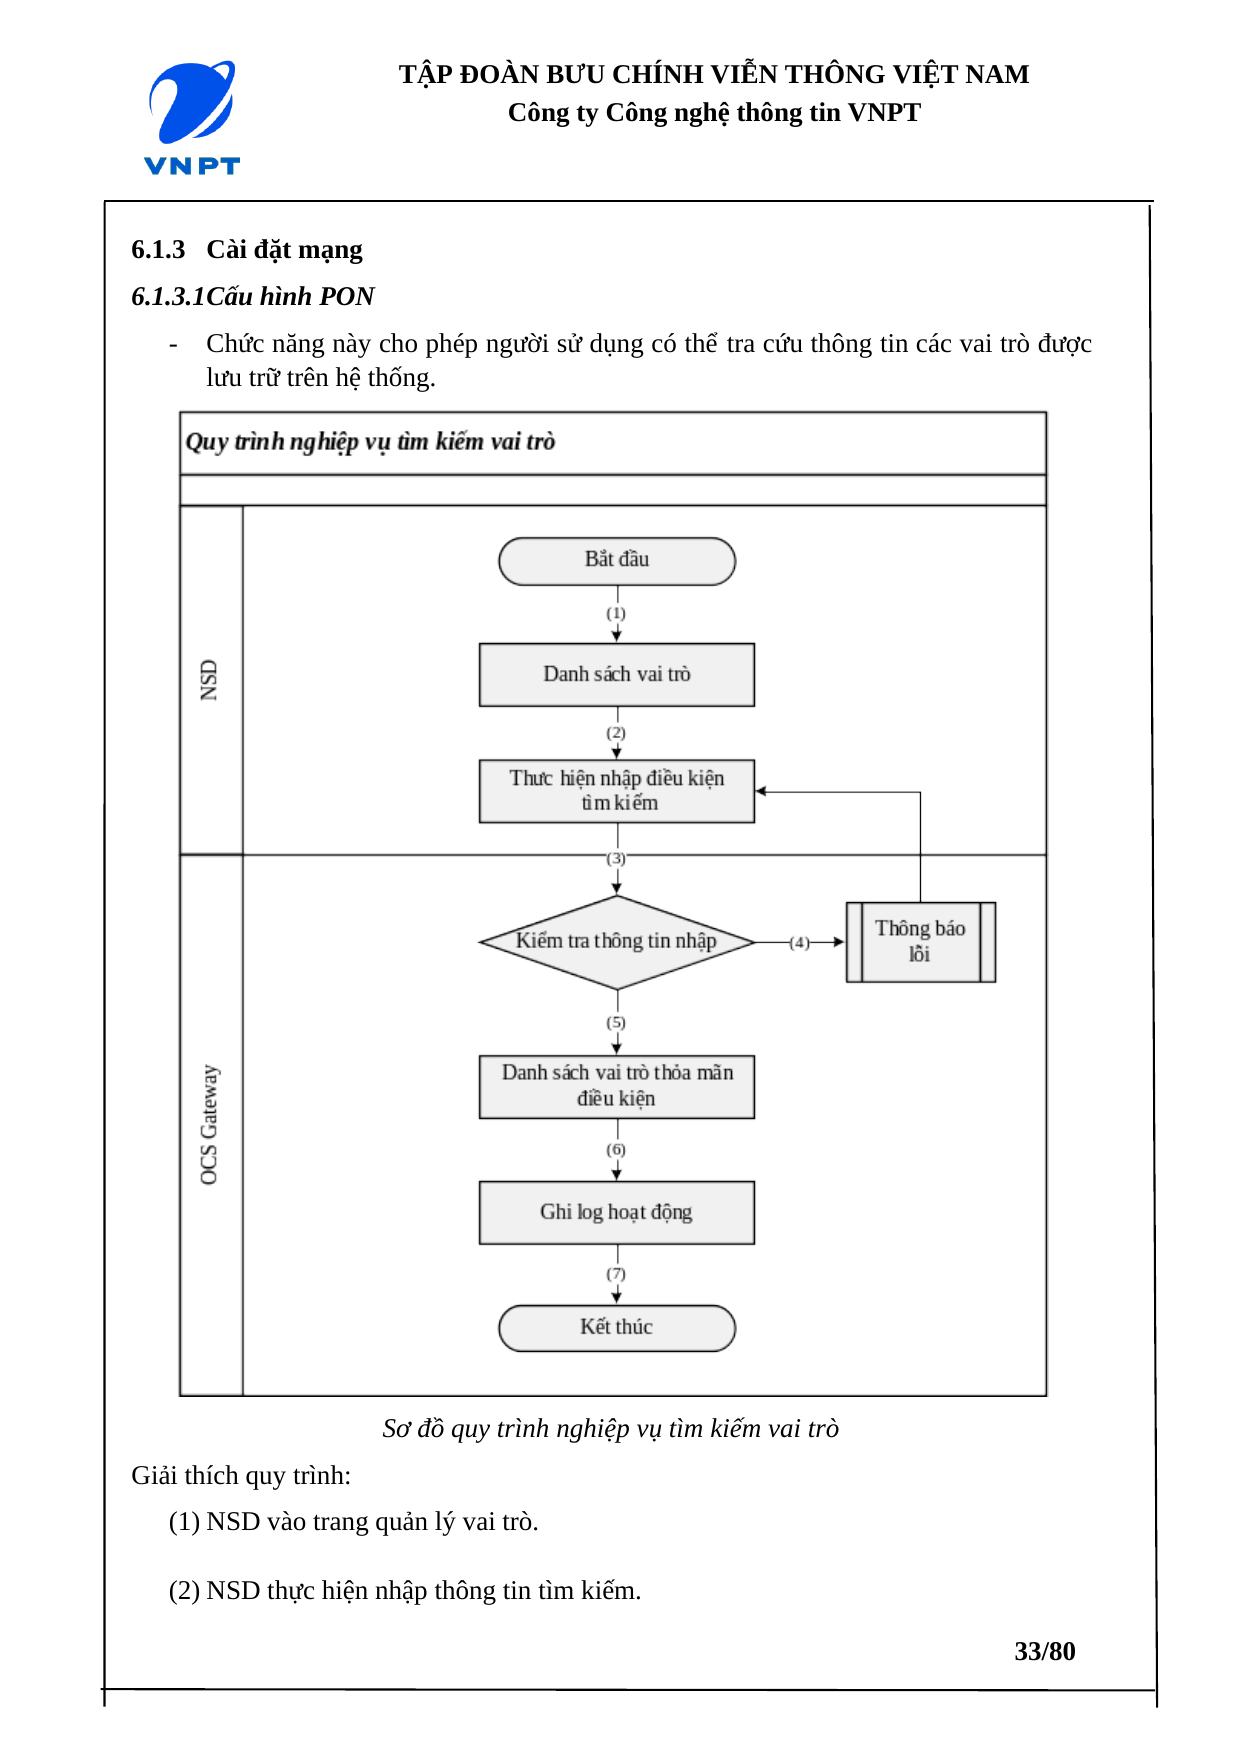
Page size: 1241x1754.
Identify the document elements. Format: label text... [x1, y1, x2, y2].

text Sơ đồ quy trình nghiệp vụ tìm kiếm vai trò [131, 1412, 1093, 1443]
text Giải thích quy trình: [131, 1459, 1093, 1490]
subtitle Cài đặt mạng [131, 233, 1093, 264]
list NSD thực hiện nhập thông tin tìm kiếm. [169, 1574, 1093, 1605]
picture [139, 58, 243, 178]
list Chức năng này cho phép người sử dụng có thể tra cứu thông tin các vai trò được lưu trữ trên hệ thống. [169, 327, 1093, 392]
subtitle Cấu hình PON [131, 280, 1093, 311]
list NSD vào trang quản lý vai trò. [169, 1506, 1093, 1537]
